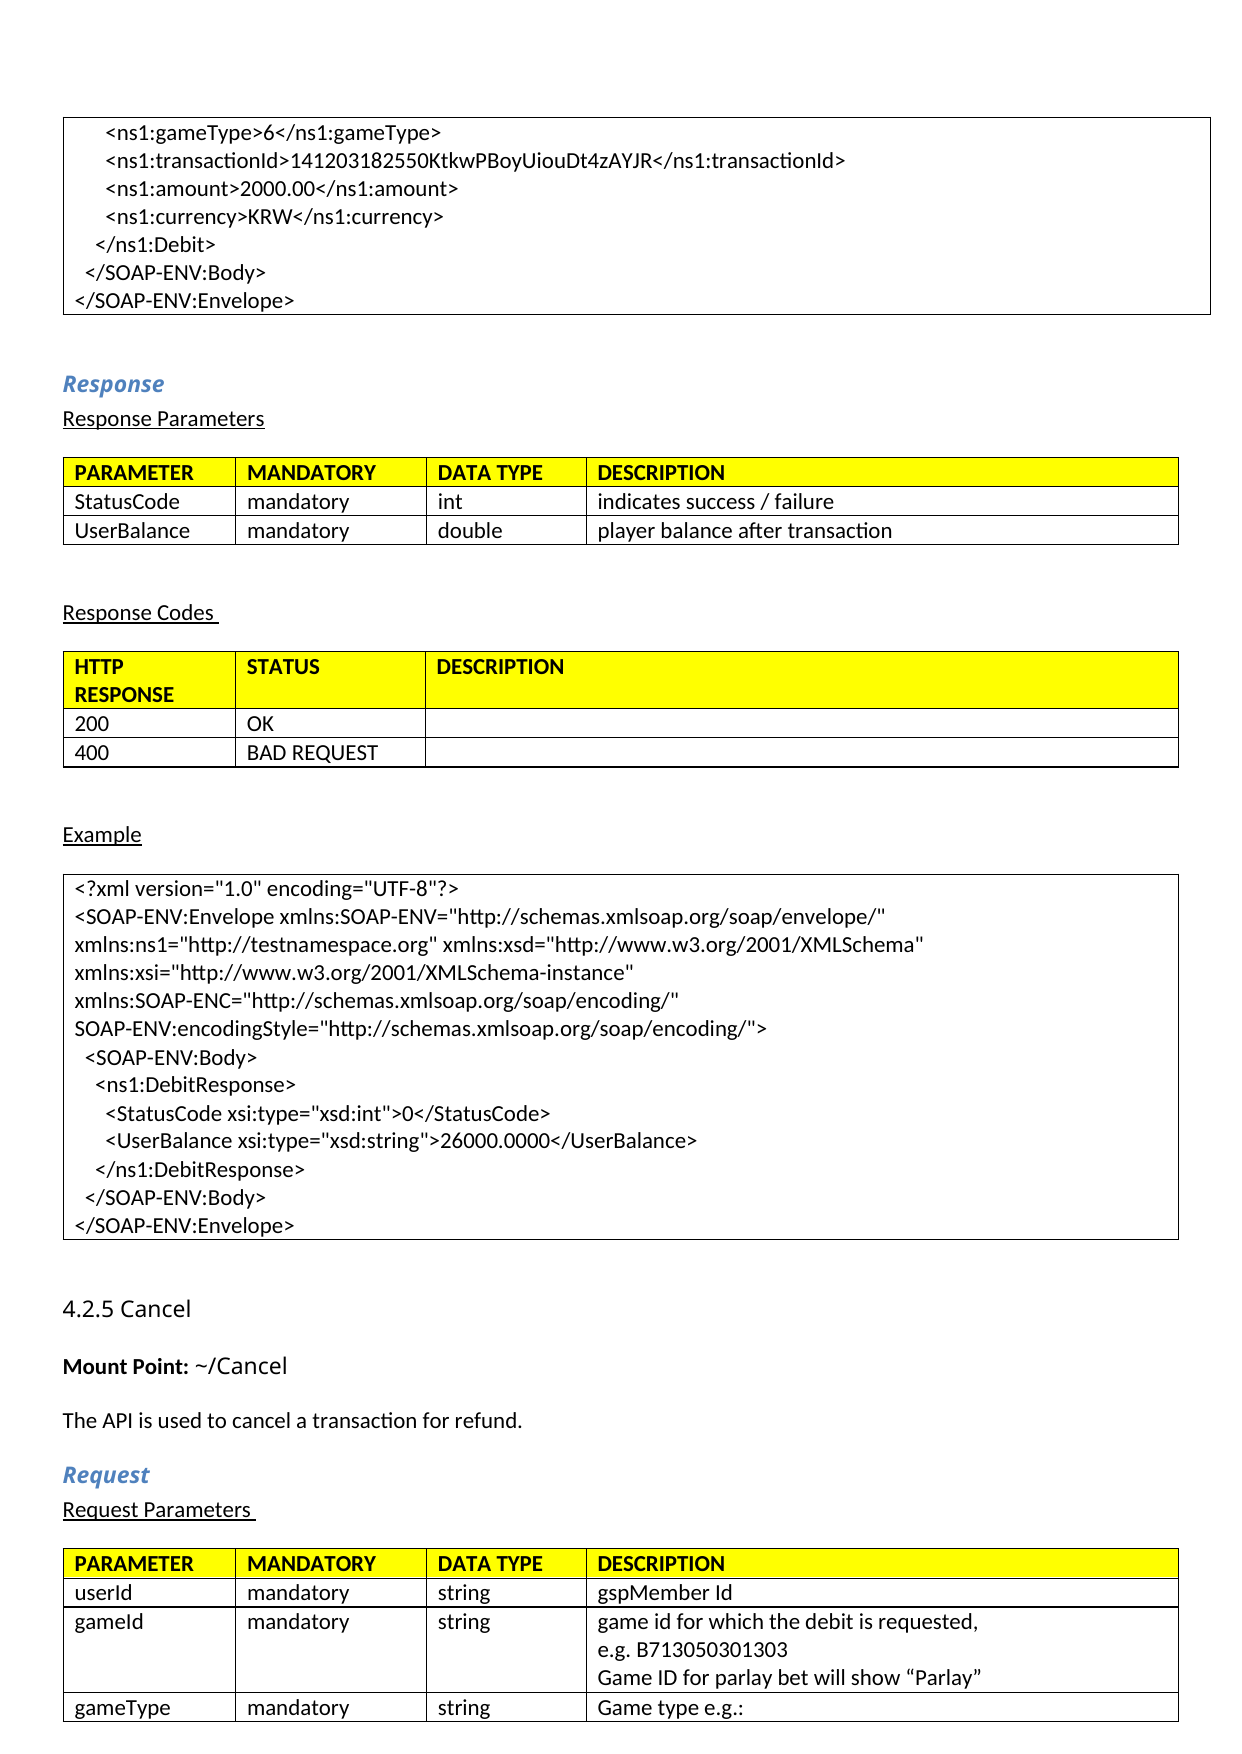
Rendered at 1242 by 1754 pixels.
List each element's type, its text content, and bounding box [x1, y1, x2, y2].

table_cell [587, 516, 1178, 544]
subtitle 4.2.5 Cancel [62, 1293, 1179, 1324]
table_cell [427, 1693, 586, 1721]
subtitle Response [62, 368, 1179, 399]
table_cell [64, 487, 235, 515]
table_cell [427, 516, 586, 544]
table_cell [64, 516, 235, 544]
text Response Codes [62, 598, 1179, 626]
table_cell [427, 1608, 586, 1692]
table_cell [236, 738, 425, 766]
text Request Parameters [62, 1495, 1179, 1523]
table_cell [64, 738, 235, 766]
text Response Parameters [62, 404, 1179, 432]
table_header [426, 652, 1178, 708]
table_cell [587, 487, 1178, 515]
text Example [62, 820, 1179, 848]
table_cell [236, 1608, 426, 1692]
text The API is used to cancel a transaction for refund. [62, 1406, 1179, 1434]
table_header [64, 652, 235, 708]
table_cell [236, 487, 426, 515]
text Mount Point: ~/Cancel [62, 1349, 1179, 1381]
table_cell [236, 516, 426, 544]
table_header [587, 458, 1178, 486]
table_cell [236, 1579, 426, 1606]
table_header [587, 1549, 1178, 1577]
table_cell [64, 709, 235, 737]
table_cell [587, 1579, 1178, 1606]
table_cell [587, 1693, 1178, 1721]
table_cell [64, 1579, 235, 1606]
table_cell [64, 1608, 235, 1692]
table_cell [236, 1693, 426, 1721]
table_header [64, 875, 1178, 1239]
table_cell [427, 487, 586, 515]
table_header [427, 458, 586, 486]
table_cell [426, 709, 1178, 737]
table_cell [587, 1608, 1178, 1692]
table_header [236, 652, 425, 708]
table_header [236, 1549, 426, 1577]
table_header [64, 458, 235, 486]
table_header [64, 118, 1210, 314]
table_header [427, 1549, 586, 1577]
subtitle Request [62, 1459, 1179, 1491]
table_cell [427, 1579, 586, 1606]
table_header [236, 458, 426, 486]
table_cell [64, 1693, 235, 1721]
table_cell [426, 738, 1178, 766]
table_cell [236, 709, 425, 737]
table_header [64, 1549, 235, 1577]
